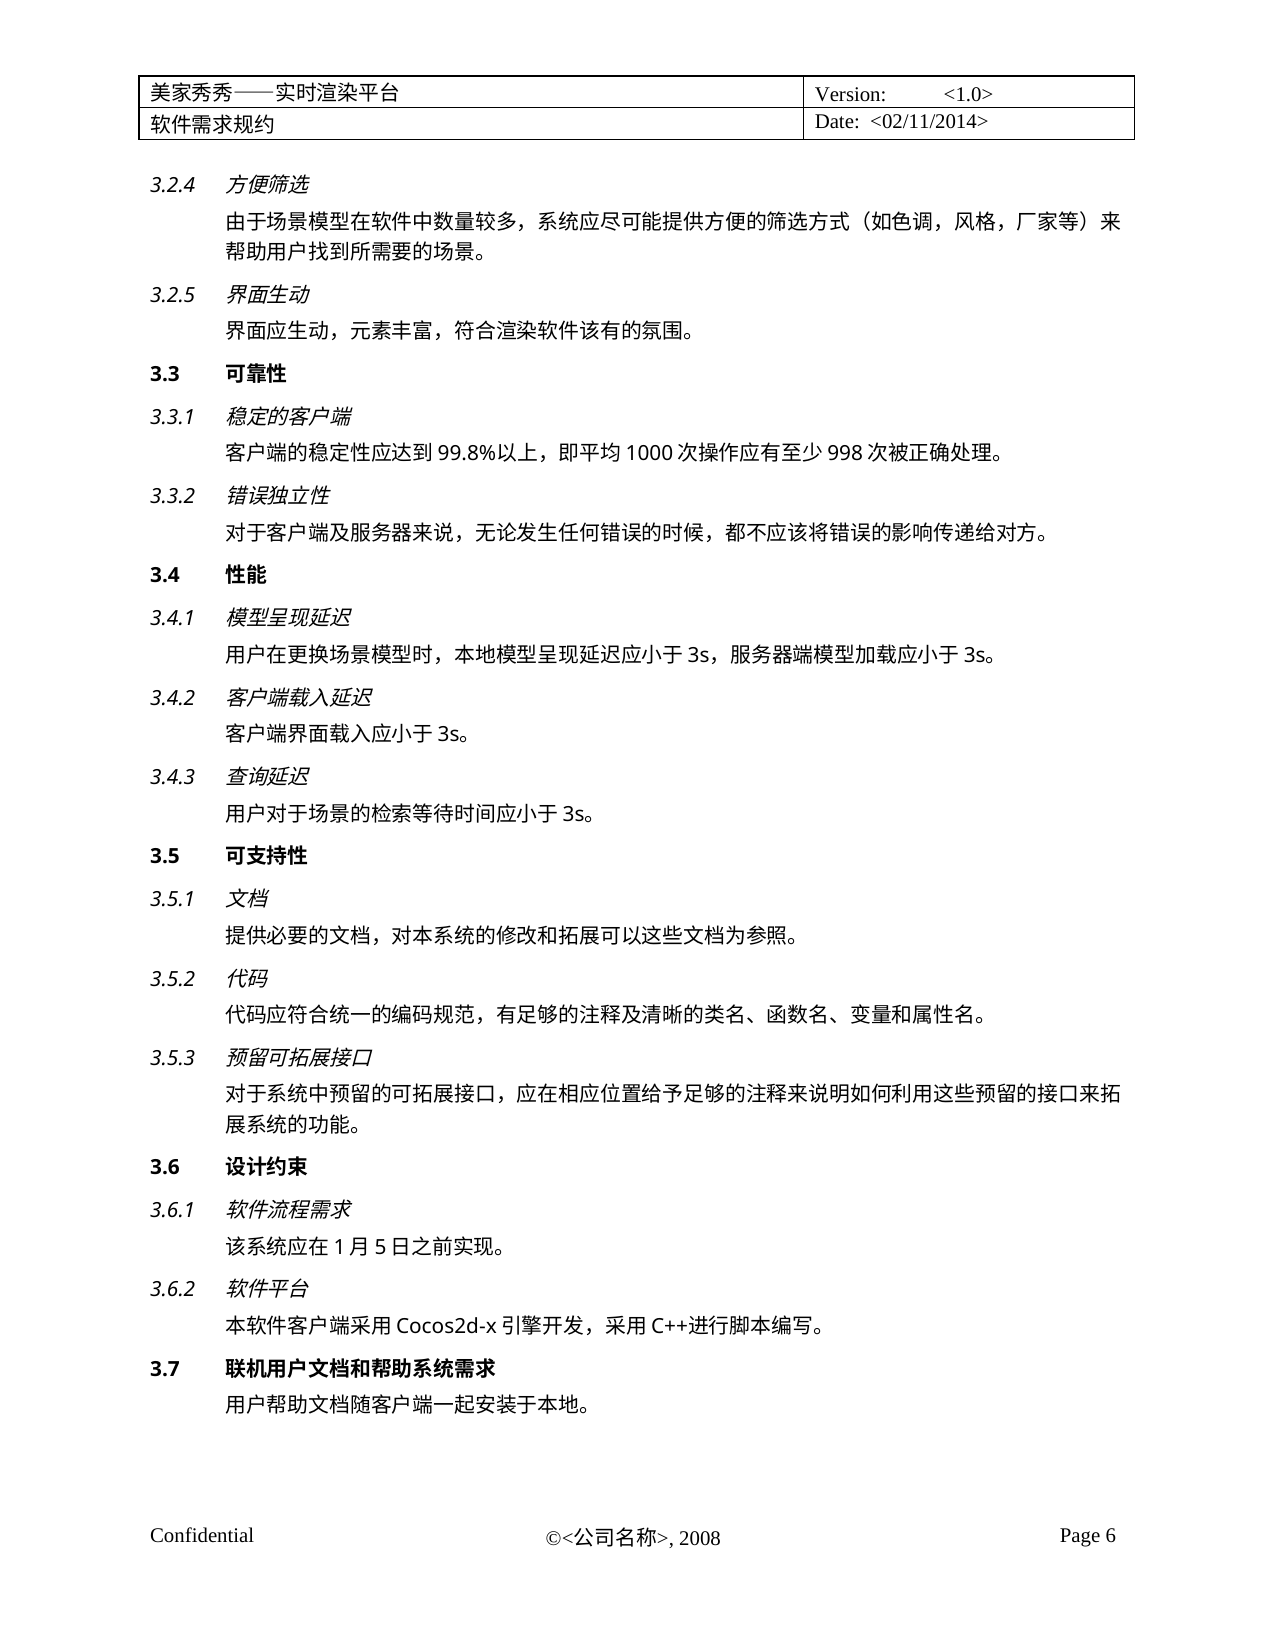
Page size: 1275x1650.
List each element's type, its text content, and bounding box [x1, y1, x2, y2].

subtitle 设计约束 [150, 1151, 1125, 1181]
text 代码应符合统一的编码规范，有足够的注释及清晰的类名、函数名、变量和属性名。 [225, 998, 1125, 1028]
subtitle 错误独立性 [150, 479, 1125, 510]
text 本软件客户端采用Cocos2d-x引擎开发，采用C++进行脚本编写。 [225, 1309, 1125, 1339]
subtitle 可支持性 [150, 840, 1125, 870]
subtitle 软件平台 [150, 1273, 1125, 1303]
subtitle 客户端载入延迟 [150, 681, 1125, 711]
subtitle 界面生动 [150, 278, 1125, 308]
text 客户端的稳定性应达到99.8%以上，即平均1000次操作应有至少998次被正确处理。 [225, 437, 1125, 467]
subtitle 代码 [150, 962, 1125, 992]
text 对于系统中预留的可拓展接口，应在相应位置给予足够的注释来说明如何利用这些预留的接口来拓展系统的功能。 [225, 1078, 1125, 1138]
subtitle 稳定的客户端 [150, 400, 1125, 430]
text 界面应生动，元素丰富，符合渲染软件该有的氛围。 [225, 314, 1125, 345]
text 该系统应在1月5日之前实现。 [225, 1230, 1125, 1260]
subtitle 可靠性 [150, 357, 1125, 388]
text 用户对于场景的检索等待时间应小于3s。 [225, 797, 1125, 827]
subtitle 联机用户文档和帮助系统需求 [150, 1352, 1125, 1382]
text 客户端界面载入应小于3s。 [225, 717, 1125, 748]
subtitle 文档 [150, 882, 1125, 913]
subtitle 查询延迟 [150, 760, 1125, 791]
text 对于客户端及服务器来说，无论发生任何错误的时候，都不应该将错误的影响传递给对方。 [225, 516, 1125, 546]
text 用户帮助文档随客户端一起安装于本地。 [225, 1389, 1125, 1419]
subtitle 方便筛选 [150, 168, 1125, 199]
subtitle 性能 [150, 559, 1125, 589]
text 用户在更换场景模型时，本地模型呈现延迟应小于3s，服务器端模型加载应小于3s。 [225, 638, 1125, 668]
subtitle 模型呈现延迟 [150, 602, 1125, 632]
subtitle 预留可拓展接口 [150, 1041, 1125, 1071]
text 由于场景模型在软件中数量较多，系统应尽可能提供方便的筛选方式（如色调，风格，厂家等）来帮助用户找到所需要的场景。 [225, 205, 1125, 266]
text 提供必要的文档，对本系统的修改和拓展可以这些文档为参照。 [225, 919, 1125, 949]
subtitle 软件流程需求 [150, 1193, 1125, 1224]
